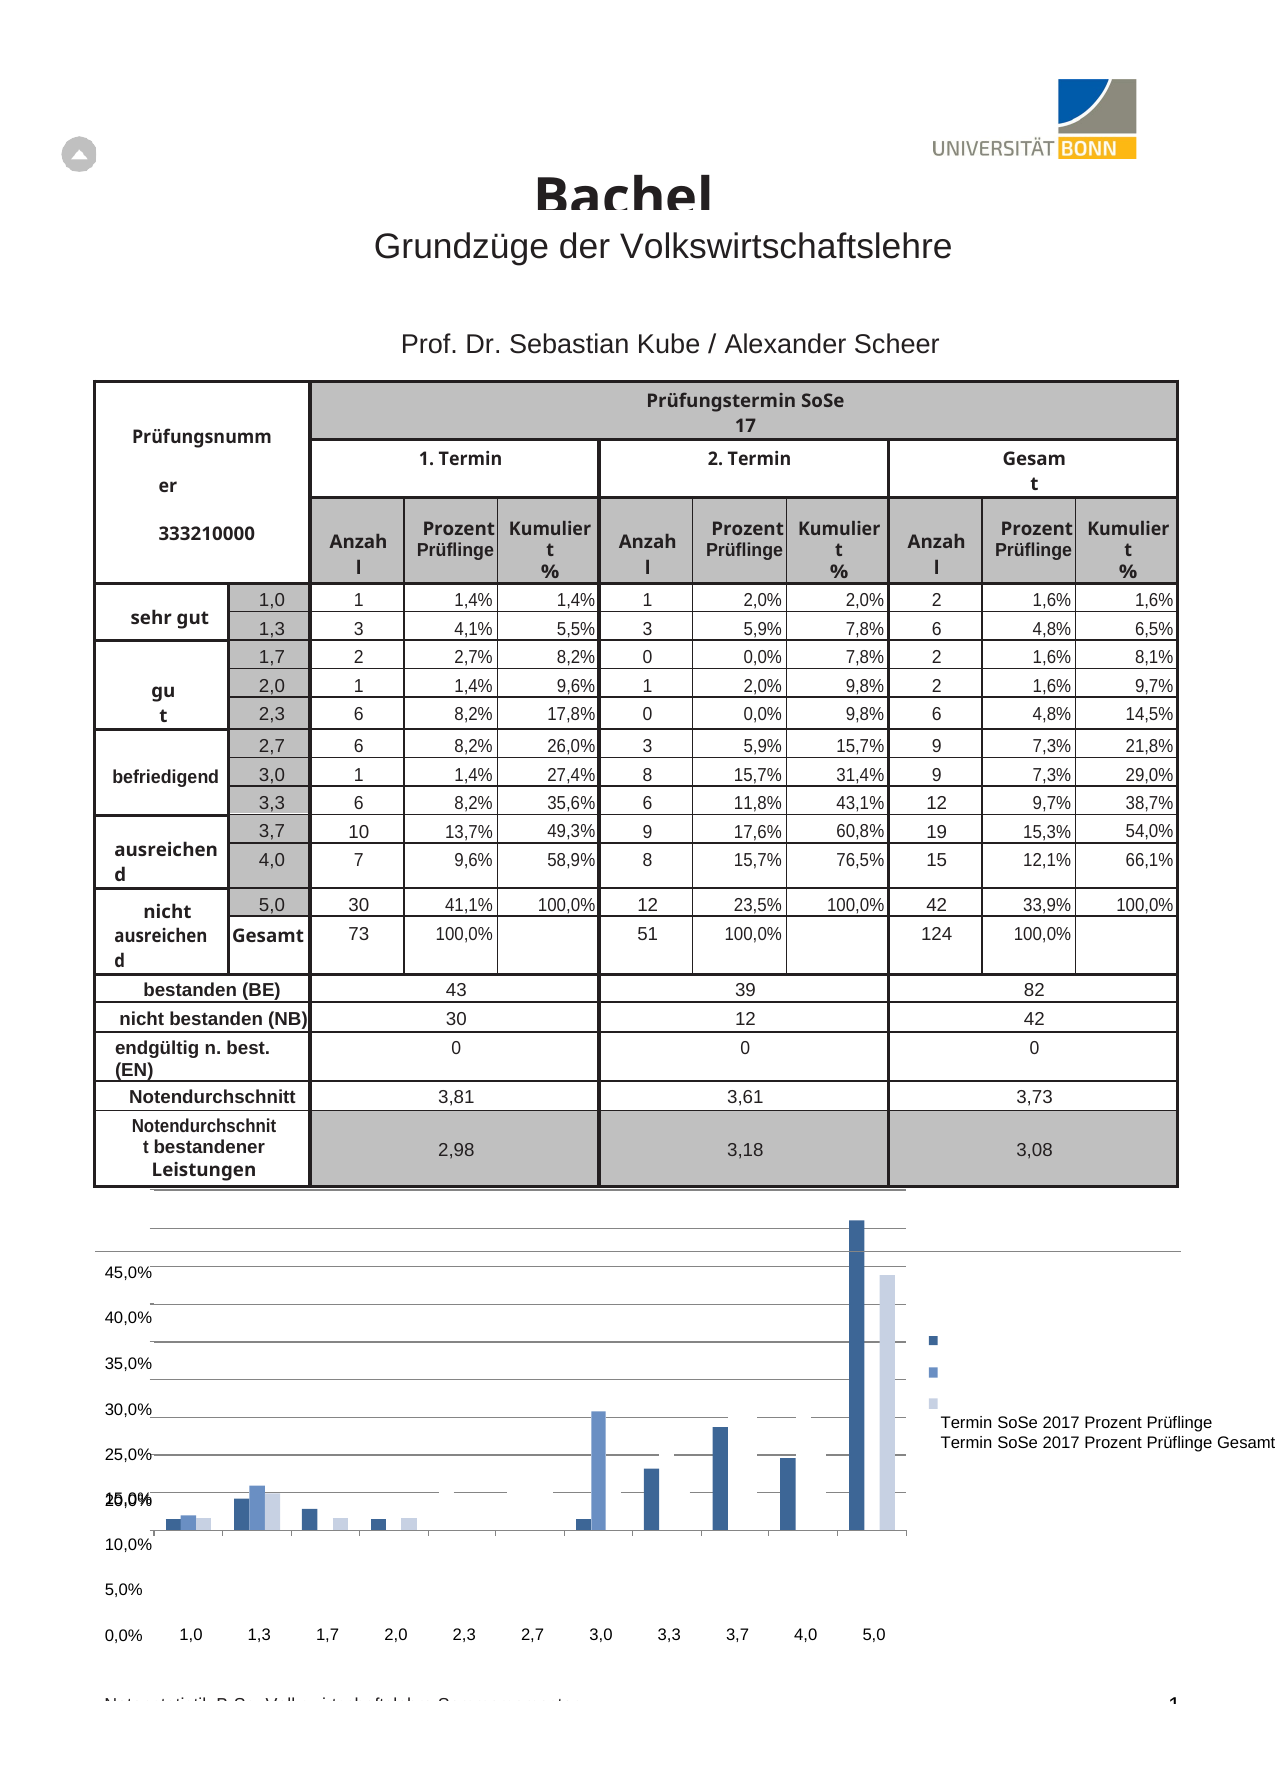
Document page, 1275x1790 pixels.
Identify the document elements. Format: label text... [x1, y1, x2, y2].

table_cell 100,0% [983, 917, 1075, 972]
table_cell 4,0 [230, 844, 308, 887]
table_cell 3 [601, 612, 692, 639]
table_cell 1 [312, 758, 403, 785]
table_cell 9 [601, 815, 692, 842]
table_cell 6 [312, 787, 403, 813]
table_cell 14,5% [1076, 698, 1176, 728]
table_cell 27,4% [498, 758, 597, 785]
table_cell Prozent Prüflinge [405, 499, 497, 582]
table_cell 2 [890, 585, 981, 611]
table_cell 2,98 [312, 1111, 597, 1185]
table_cell 12 [890, 787, 981, 813]
table_cell 2,7 [230, 730, 308, 757]
table_cell 6,5% [1076, 612, 1176, 639]
table_cell 1,0 [230, 585, 308, 611]
table_cell 49,3% [498, 815, 597, 842]
table_cell 2. Termin [601, 441, 887, 496]
table_cell 8,2% [405, 730, 497, 757]
table_cell Anzahl [601, 499, 692, 582]
table_cell 3,73 [890, 1082, 1176, 1110]
table_cell 0,0% [693, 641, 786, 668]
table_cell 3,0 [230, 758, 308, 785]
table_cell 41,1% [405, 889, 497, 915]
table_cell 5,9% [693, 612, 786, 639]
table_cell gut [96, 642, 227, 728]
table_cell 3,61 [601, 1082, 887, 1110]
table_cell 1,7 [230, 641, 308, 668]
table_cell 7,3% [983, 730, 1075, 757]
table_cell 2 [312, 641, 403, 668]
table_cell 9,6% [405, 844, 497, 887]
table_cell 9 [890, 730, 981, 757]
table_cell 10 [312, 815, 403, 842]
table_cell 1 [601, 585, 692, 611]
table_cell [498, 917, 597, 972]
table_cell 6 [890, 612, 981, 639]
table_cell nicht ausreichend [96, 890, 227, 972]
table_cell 26,0% [498, 730, 597, 757]
table_cell 8 [601, 758, 692, 785]
table_cell 9,6% [498, 669, 597, 696]
table_cell 9,7% [983, 787, 1075, 813]
table_cell 1,6% [983, 641, 1075, 668]
table_cell 3,81 [312, 1082, 597, 1110]
picture [61, 136, 97, 172]
table_cell 3,3 [230, 787, 308, 813]
subtitle Grundzüge der Volkswirtschaftslehre [374, 226, 1194, 266]
table_cell 1 [312, 669, 403, 696]
table_cell 35,6% [498, 787, 597, 813]
table_cell 76,5% [787, 844, 887, 887]
table_cell 0 [312, 1033, 597, 1080]
table_cell 0 [890, 1033, 1176, 1080]
table_cell 12 [601, 889, 692, 915]
table_cell 30 [312, 1003, 597, 1031]
table_cell 8,2% [405, 698, 497, 728]
table_cell 8,2% [498, 641, 597, 668]
table_cell 8,1% [1076, 641, 1176, 668]
table_cell 1,4% [405, 585, 497, 611]
table_cell 2,0% [693, 585, 786, 611]
table_cell 0,0% [693, 698, 786, 728]
table_cell 82 [890, 976, 1176, 1001]
table_cell Anzahl [312, 499, 403, 582]
table_cell bestanden (BE) [96, 976, 308, 1001]
table_cell 17,6% [693, 815, 786, 842]
table_cell Notendurchschnitt bestandener Leistungen [96, 1111, 308, 1185]
table_cell 8 [601, 844, 692, 887]
table_cell 100,0% [498, 889, 597, 915]
table_cell 7,8% [787, 612, 887, 639]
table_cell 8,2% [405, 787, 497, 813]
table_cell 21,8% [1076, 730, 1176, 757]
table_cell 39 [601, 976, 887, 1001]
table_cell [787, 917, 887, 972]
table_cell Gesamt [230, 917, 308, 972]
table_cell 9,7% [1076, 669, 1176, 696]
table_cell 5,5% [498, 612, 597, 639]
table_cell 1,6% [983, 669, 1075, 696]
table_cell 6 [890, 698, 981, 728]
table_cell 43 [312, 976, 597, 1001]
table_cell [1076, 917, 1176, 972]
table_header Prüfungsnummer 333210000 [96, 383, 308, 582]
table_cell 23,5% [693, 889, 786, 915]
table_cell 1,4% [498, 585, 597, 611]
table_cell 7 [312, 844, 403, 887]
table_cell 33,9% [983, 889, 1075, 915]
table_cell 1,6% [983, 585, 1075, 611]
table_cell 31,4% [787, 758, 887, 785]
table_cell 15,7% [693, 844, 786, 887]
picture [933, 79, 1137, 159]
table_cell Prozent Prüflinge [693, 499, 786, 582]
table_cell 6 [312, 730, 403, 757]
table_cell 15,3% [983, 815, 1075, 842]
table_cell 6 [312, 698, 403, 728]
table_cell 1,4% [405, 758, 497, 785]
table_cell 3,08 [890, 1111, 1176, 1185]
table_cell 1. Termin [312, 441, 597, 496]
table_cell 0 [601, 698, 692, 728]
table_cell 54,0% [1076, 815, 1176, 842]
table_cell 73 [312, 917, 403, 972]
table_cell 43,1% [787, 787, 887, 813]
table_cell 9,8% [787, 669, 887, 696]
table_cell sehr gut [96, 585, 227, 639]
table_cell endgültig n. best. (EN) [96, 1033, 308, 1080]
table_cell 15,7% [787, 730, 887, 757]
table_cell 15 [890, 844, 981, 887]
table_cell 2 [890, 669, 981, 696]
table_cell 1,6% [1076, 585, 1176, 611]
table_cell 1 [312, 585, 403, 611]
table_cell Prozent Prüflinge [983, 499, 1075, 582]
table_cell 38,7% [1076, 787, 1176, 813]
text Prof. Dr. Sebastian Kube / Alexander Scheer [401, 328, 1194, 359]
table_cell 2,3 [230, 698, 308, 728]
table_cell 100,0% [1076, 889, 1176, 915]
table_cell 6 [601, 787, 692, 813]
table_cell 17,8% [498, 698, 597, 728]
table_cell 5,0 [230, 889, 308, 915]
table_cell 66,1% [1076, 844, 1176, 887]
table_cell 9,8% [787, 698, 887, 728]
table_cell 58,9% [498, 844, 597, 887]
table_cell 100,0% [693, 917, 786, 972]
table_cell 0 [601, 1033, 887, 1080]
table_cell nicht bestanden (NB) [96, 1003, 308, 1031]
table_cell Anzahl [890, 499, 981, 582]
table_cell 2,7% [405, 641, 497, 668]
table_cell 51 [601, 917, 692, 972]
table_cell 29,0% [1076, 758, 1176, 785]
table_cell 11,8% [693, 787, 786, 813]
table_header Prüfungstermin SoSe 17 [312, 383, 1176, 438]
table_cell 3,7 [230, 815, 308, 842]
table_cell 2 [890, 641, 981, 668]
table_cell Kumuliert % [787, 499, 887, 582]
table_cell 30 [312, 889, 403, 915]
table_cell Gesamt [890, 441, 1176, 496]
table_cell Notendurchschnitt [96, 1082, 308, 1110]
table_cell 1 [601, 669, 692, 696]
table_cell 3 [601, 730, 692, 757]
table_cell 2,0% [693, 669, 786, 696]
table_cell 3,18 [601, 1111, 887, 1185]
table_cell 124 [890, 917, 981, 972]
table_cell 2,0% [787, 585, 887, 611]
table_cell 1,3 [230, 612, 308, 639]
table_cell 4,8% [983, 698, 1075, 728]
table_cell Kumuliert % [1076, 499, 1176, 582]
table_cell 0 [601, 641, 692, 668]
table_cell ausreichend [96, 817, 227, 887]
table_cell 4,1% [405, 612, 497, 639]
table_cell 13,7% [405, 815, 497, 842]
table_cell 100,0% [787, 889, 887, 915]
table_cell 19 [890, 815, 981, 842]
table_cell 4,8% [983, 612, 1075, 639]
table_cell 7,8% [787, 641, 887, 668]
table_cell 42 [890, 1003, 1176, 1031]
table_cell 12 [601, 1003, 887, 1031]
table_cell 7,3% [983, 758, 1075, 785]
table_cell 60,8% [787, 815, 887, 842]
table_cell 9 [890, 758, 981, 785]
table_cell Kumuliert % [498, 499, 597, 582]
table_cell befriedigend [96, 731, 227, 813]
table_cell 2,0 [230, 669, 308, 696]
table_cell 1,4% [405, 669, 497, 696]
table_cell 5,9% [693, 730, 786, 757]
table_cell 15,7% [693, 758, 786, 785]
table_cell 12,1% [983, 844, 1075, 887]
table_cell 100,0% [405, 917, 497, 972]
table_cell 42 [890, 889, 981, 915]
table_cell 3 [312, 612, 403, 639]
